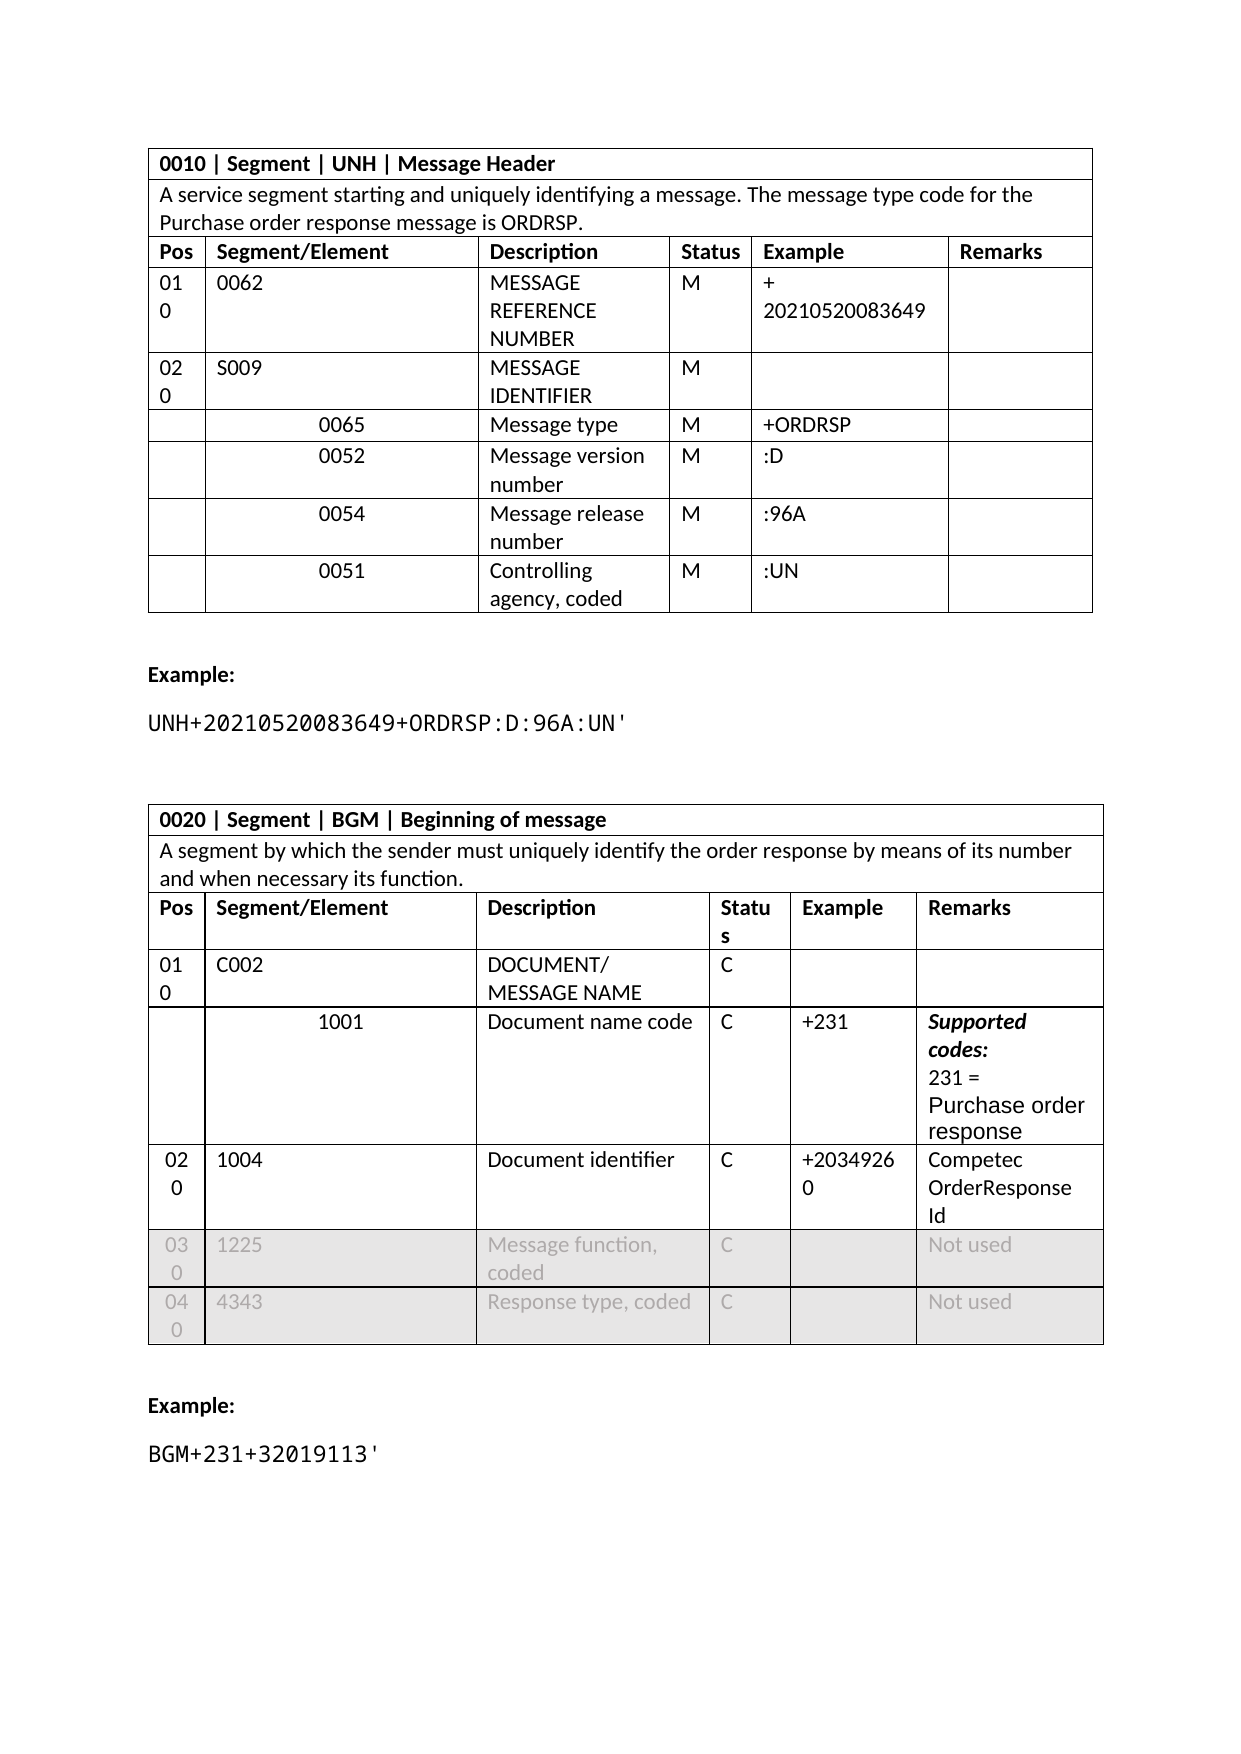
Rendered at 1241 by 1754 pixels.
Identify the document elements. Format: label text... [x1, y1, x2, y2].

table_cell Controlling agency, coded [479, 556, 669, 612]
table_cell M [670, 442, 751, 498]
table_cell Description [479, 237, 669, 267]
table_cell 020 [149, 1145, 204, 1229]
table_cell 020 [149, 353, 205, 409]
text Example: [148, 1391, 1093, 1419]
table_cell M [670, 556, 751, 612]
table_cell DOCUMENT/MESSAGE NAME [477, 950, 709, 1006]
text BGM+231+32019113' [148, 1438, 1093, 1469]
table_cell [149, 442, 205, 498]
table_cell MESSAGE REFERENCE NUMBER [479, 268, 669, 352]
table_cell [149, 556, 205, 612]
table_cell C [710, 1008, 790, 1144]
table_cell M [670, 353, 751, 409]
table_cell [917, 950, 1103, 1006]
table_cell C [710, 1145, 790, 1229]
table_cell Message type [479, 410, 669, 441]
table_cell [752, 353, 948, 409]
table_cell [149, 1008, 204, 1144]
table_cell Pos [149, 237, 205, 267]
table_cell +231 [791, 1008, 916, 1144]
table_cell 010 [149, 950, 204, 1006]
table_cell 0065 [206, 410, 478, 441]
table_cell M [670, 268, 751, 352]
table_cell M [670, 499, 751, 555]
table_cell 010 [149, 268, 205, 352]
table_cell Supported codes: 231 = Purchase order response [917, 1008, 1103, 1144]
table_cell [791, 1288, 916, 1343]
table_cell :96A [752, 499, 948, 555]
text UNH+20210520083649+ORDRSP:D:96A:UN' [148, 707, 1093, 738]
table_cell Remarks [949, 237, 1092, 267]
table_cell [949, 353, 1092, 409]
table_cell Example [752, 237, 948, 267]
table_header 0010 | Segment | UNH | Message Header [149, 149, 1092, 179]
table_cell Message release number [479, 499, 669, 555]
table_cell Message function, coded [477, 1230, 709, 1286]
table_cell [791, 1230, 916, 1286]
table_cell Description [477, 893, 709, 949]
table_cell 0051 [206, 556, 478, 612]
table_cell Status [710, 893, 790, 949]
table_cell :UN [752, 556, 948, 612]
table_cell +ORDRSP [752, 410, 948, 441]
table_cell [949, 499, 1092, 555]
table_cell +20349260 [791, 1145, 916, 1229]
table_cell 0052 [206, 442, 478, 498]
table_cell Segment/Element [206, 237, 478, 267]
table_cell Status [670, 237, 751, 267]
table_cell +20210520083649 [752, 268, 948, 352]
table_cell [949, 556, 1092, 612]
table_cell [949, 268, 1092, 352]
table_cell Not used [917, 1230, 1103, 1286]
table_cell C002 [206, 950, 476, 1006]
table_cell 1225 [206, 1230, 476, 1286]
table_cell Not used [917, 1288, 1103, 1343]
table_cell C [710, 950, 790, 1006]
table_cell [949, 410, 1092, 441]
table_cell A service segment starting and uniquely identifying a message. The message type code for the Purchase order response message is ORDRSP. [149, 180, 1092, 236]
table_cell S009 [206, 353, 478, 409]
table_cell [149, 410, 205, 441]
table_cell Example [791, 893, 916, 949]
text Example: [148, 660, 1093, 688]
table_header 0020 | Segment | BGM | Beginning of message [149, 805, 1103, 835]
table_cell M [670, 410, 751, 441]
table_cell 040 [149, 1288, 204, 1343]
table_cell :D [752, 442, 948, 498]
table_cell Document identifier [477, 1145, 709, 1229]
table_cell [949, 442, 1092, 498]
table_cell Pos [149, 893, 204, 949]
table_cell C [710, 1230, 790, 1286]
table_cell [149, 499, 205, 555]
table_cell MESSAGE IDENTIFIER [479, 353, 669, 409]
table_cell C [710, 1288, 790, 1343]
table_cell Competec OrderResponse Id [917, 1145, 1103, 1229]
table_cell Response type, coded [477, 1288, 709, 1343]
table_cell 0054 [206, 499, 478, 555]
table_cell 1001 [206, 1008, 476, 1144]
table_cell A segment by which the sender must uniquely identify the order response by means of its number and when necessary its function. [149, 836, 1103, 892]
table_cell Remarks [917, 893, 1103, 949]
table_cell 4343 [206, 1288, 476, 1343]
table_cell 1004 [206, 1145, 476, 1229]
table_cell [791, 950, 916, 1006]
table_cell Document name code [477, 1008, 709, 1144]
table_cell Segment/Element [206, 893, 476, 949]
table_cell Message version number [479, 442, 669, 498]
table_cell 0062 [206, 268, 478, 352]
table_cell 030 [149, 1230, 204, 1286]
